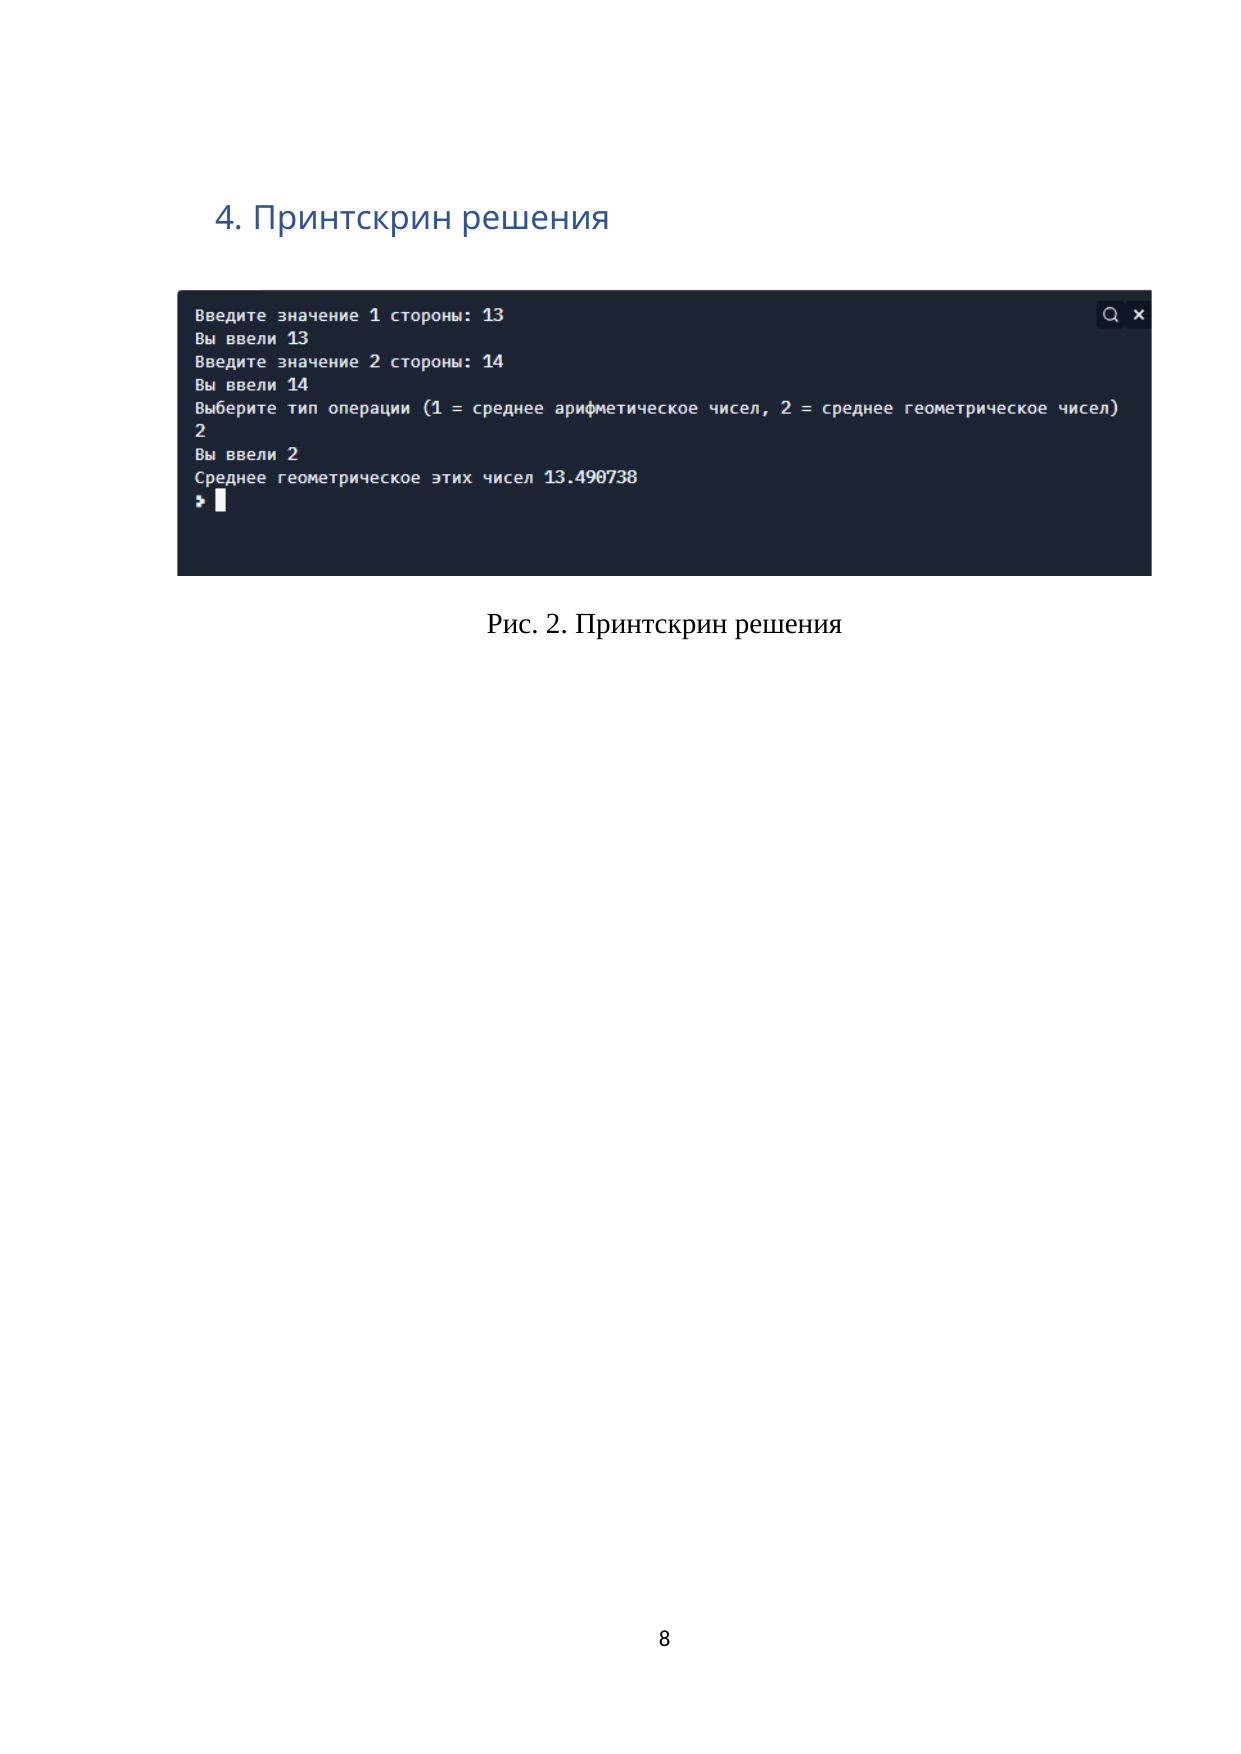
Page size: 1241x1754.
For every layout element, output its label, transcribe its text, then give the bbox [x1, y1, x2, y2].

picture [177, 289, 1152, 576]
subtitle Принтскрин решения [215, 193, 1152, 239]
text Рис. 2. Принтскрин решения [177, 606, 1152, 640]
